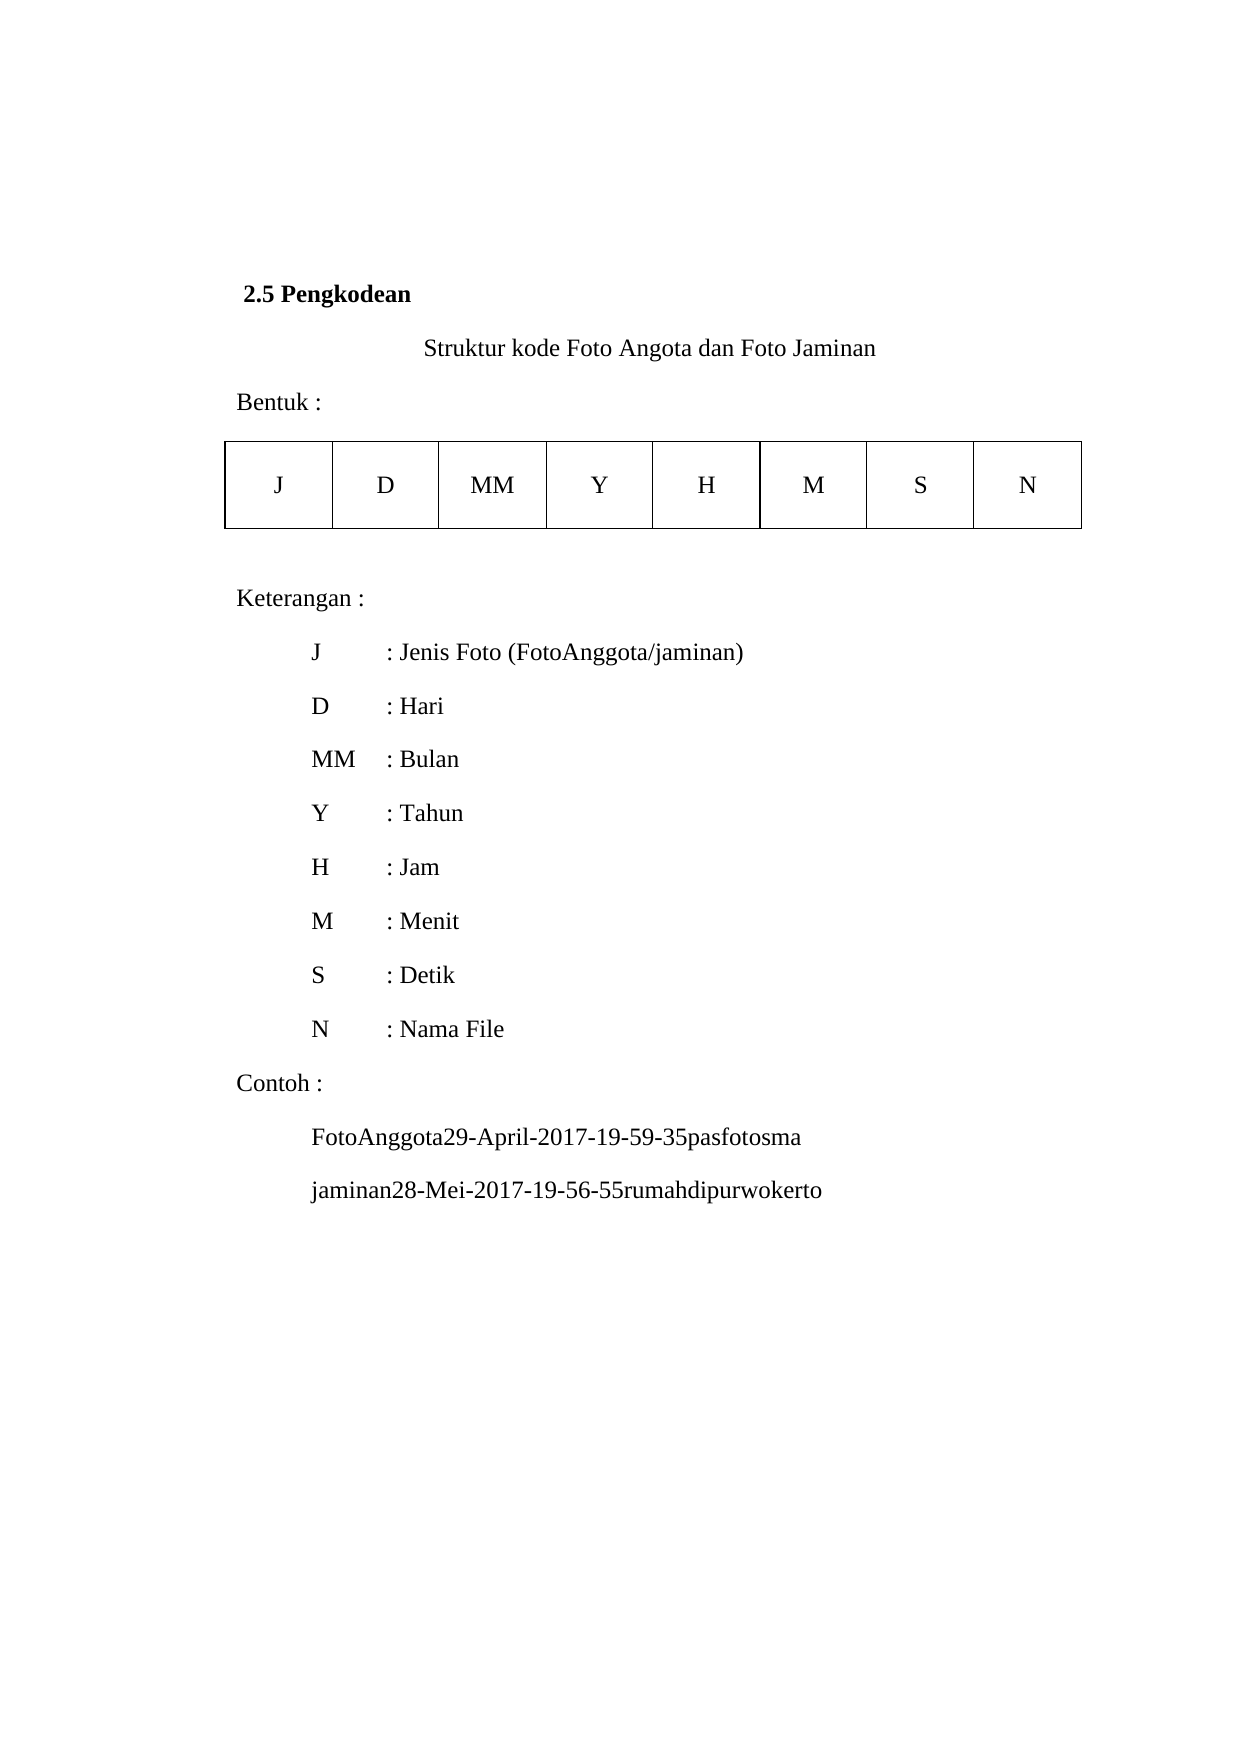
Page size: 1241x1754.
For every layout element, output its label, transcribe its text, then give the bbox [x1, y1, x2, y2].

table_header J [226, 442, 332, 528]
text N : Nama File [311, 1014, 1063, 1043]
table_header M [761, 442, 866, 528]
text Y : Tahun [311, 798, 1063, 827]
list Pengkodean [243, 279, 1063, 308]
table_header Y [547, 442, 652, 528]
table_header H [653, 442, 759, 528]
text FotoAnggota29-April-2017-19-59-35pasfotosma [236, 1122, 1063, 1150]
text Bentuk : [236, 387, 1063, 416]
text H : Jam [311, 852, 1063, 881]
text jaminan28-Mei-2017-19-56-55rumahdipurwokerto [236, 1175, 1063, 1204]
text S : Detik [311, 960, 1063, 989]
table_header N [974, 442, 1081, 528]
text D : Hari [311, 691, 1063, 719]
table_header MM [439, 442, 546, 528]
table_header S [867, 442, 973, 528]
text J : Jenis Foto (FotoAnggota/jaminan) [311, 637, 1063, 666]
text M : Menit [311, 906, 1063, 935]
text Struktur kode Foto Angota dan Foto Jaminan [236, 333, 1063, 362]
table_header D [333, 442, 438, 528]
text Contoh : [236, 1068, 1063, 1096]
text Keterangan : [236, 583, 1063, 612]
text MM : Bulan [311, 744, 1063, 773]
